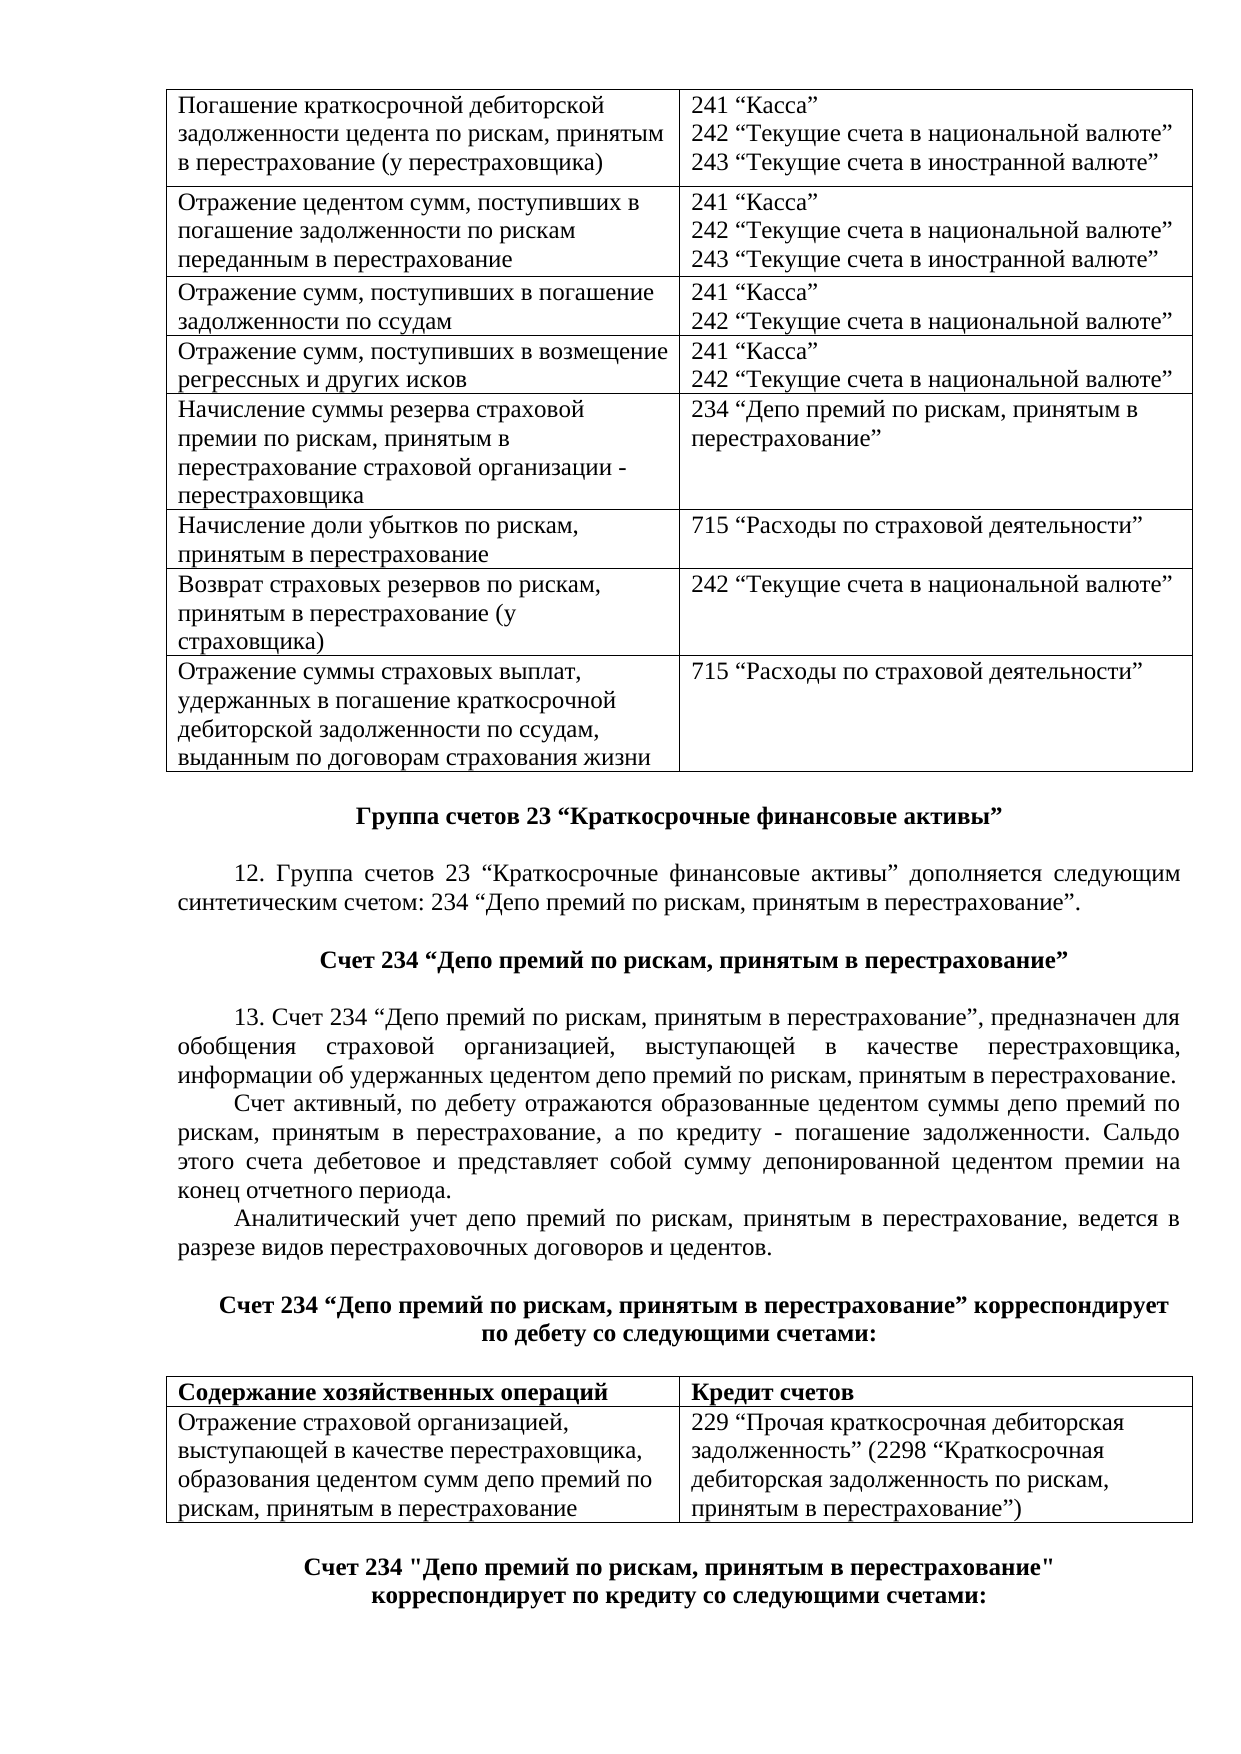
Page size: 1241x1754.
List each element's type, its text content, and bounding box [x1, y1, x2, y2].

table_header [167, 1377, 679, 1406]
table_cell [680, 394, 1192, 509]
text Счет 234 “Депо премий по рискам, принятым в перестрахование” [177, 945, 1181, 973]
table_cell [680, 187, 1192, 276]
text Счет 234 "Депо премий по рискам, принятым в перестрахование" [177, 1552, 1181, 1580]
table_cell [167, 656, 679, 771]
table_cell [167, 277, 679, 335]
text 12. Группа счетов 23 “Краткосрочные финансовые активы” дополняется следующим синтетическим счетом: 234 “Депо премий по рискам, принятым в перестрахование”. [177, 858, 1181, 916]
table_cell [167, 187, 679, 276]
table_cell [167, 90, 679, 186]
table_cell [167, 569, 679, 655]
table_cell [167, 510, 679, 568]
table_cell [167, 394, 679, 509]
text 13. Счет 234 “Депо премий по рискам, принятым в перестрахование”, предназначен для обобщения страховой организацией, выступающей в качестве перестраховщика, информации об удержанных цедентом депо премий по рискам, принятым в перестрахование. [177, 1002, 1181, 1088]
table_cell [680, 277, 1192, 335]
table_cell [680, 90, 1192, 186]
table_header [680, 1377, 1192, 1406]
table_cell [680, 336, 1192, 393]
text Аналитический учет депо премий по рискам, принятым в перестрахование, ведется в разрезе видов перестраховочных договоров и цедентов. [177, 1203, 1181, 1261]
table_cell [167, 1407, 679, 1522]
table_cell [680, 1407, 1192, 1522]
text Счет активный, по дебету отражаются образованные цедентом суммы депо премий по рискам, принятым в перестрахование, а по кредиту - погашение задолженности. Сальдо этого счета дебетовое и представляет собой сумму депонированной цедентом премии на конец отчетного периода. [177, 1088, 1181, 1203]
text Группа счетов 23 “Краткосрочные финансовые активы” [177, 801, 1181, 830]
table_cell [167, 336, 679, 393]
text корреспондирует по кредиту со следующими счетами: [177, 1580, 1181, 1609]
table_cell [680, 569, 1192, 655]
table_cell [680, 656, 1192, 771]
text Счет 234 “Депо премий по рискам, принятым в перестрахование” корреспондирует по дебету со следующими счетами: [177, 1290, 1181, 1347]
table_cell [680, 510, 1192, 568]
